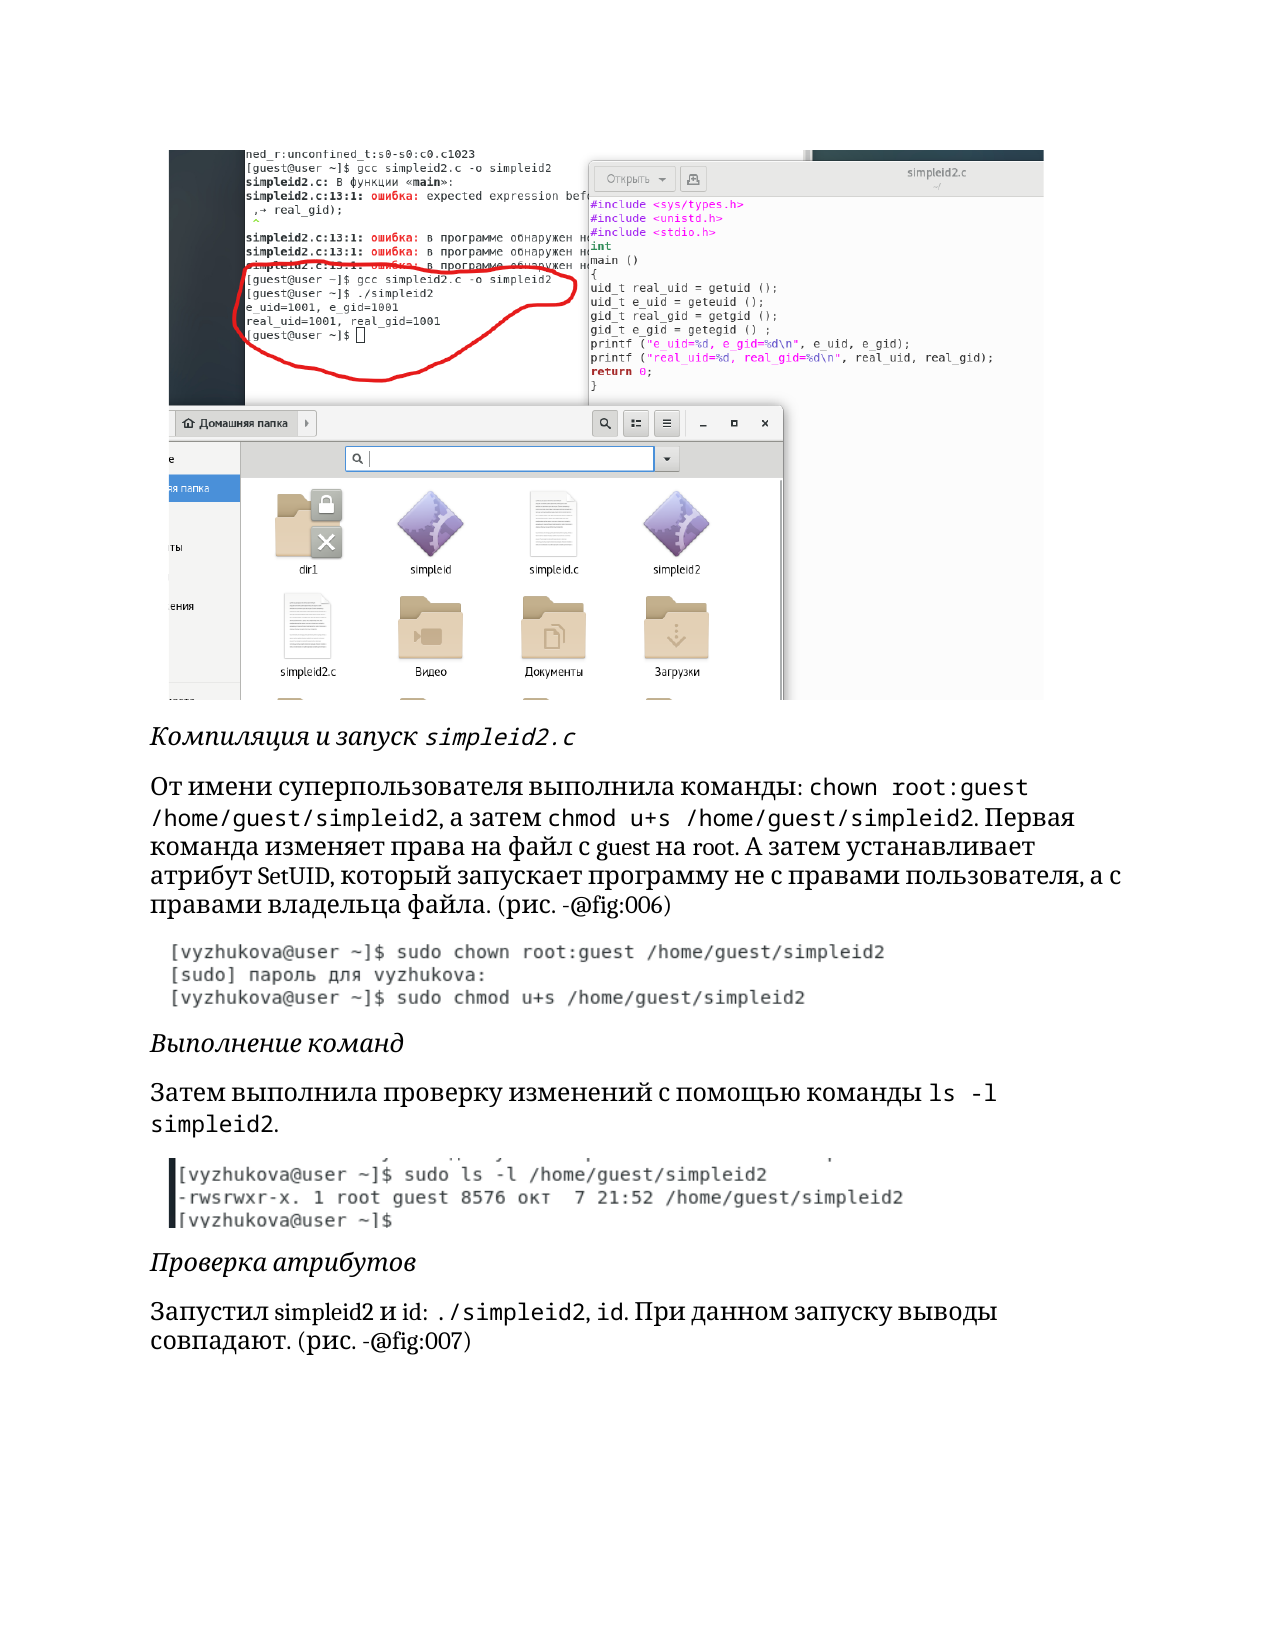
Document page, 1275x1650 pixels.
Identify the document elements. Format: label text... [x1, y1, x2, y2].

text Компиляция и запуск simpleid2.c [150, 721, 1125, 752]
picture [168, 938, 908, 1009]
text От имени суперпользователя выполнила команды: chown root:guest /home/guest/simpleid2, а затем chmod u+s /home/guest/simpleid2. Первая команда изменяет права на файл с guest на root. А затем устанавливает атрибут SetUID, который запускает программу не с правами пользователя, а с правами владельца файла. (рис. -@fig:006) [150, 771, 1125, 919]
text Проверка атрибутов [150, 1248, 1125, 1277]
text Выполнение команд [150, 1029, 1125, 1058]
text Затем выполнила проверку изменений с помощью команды ls -l simpleid2. [150, 1077, 1125, 1139]
picture [168, 1158, 972, 1228]
text Запустил simpleid2 и id: ./simpleid2, id. При данном запуску выводы совпадают. (рис. -@fig:007) [150, 1296, 1125, 1356]
picture [168, 150, 1044, 700]
